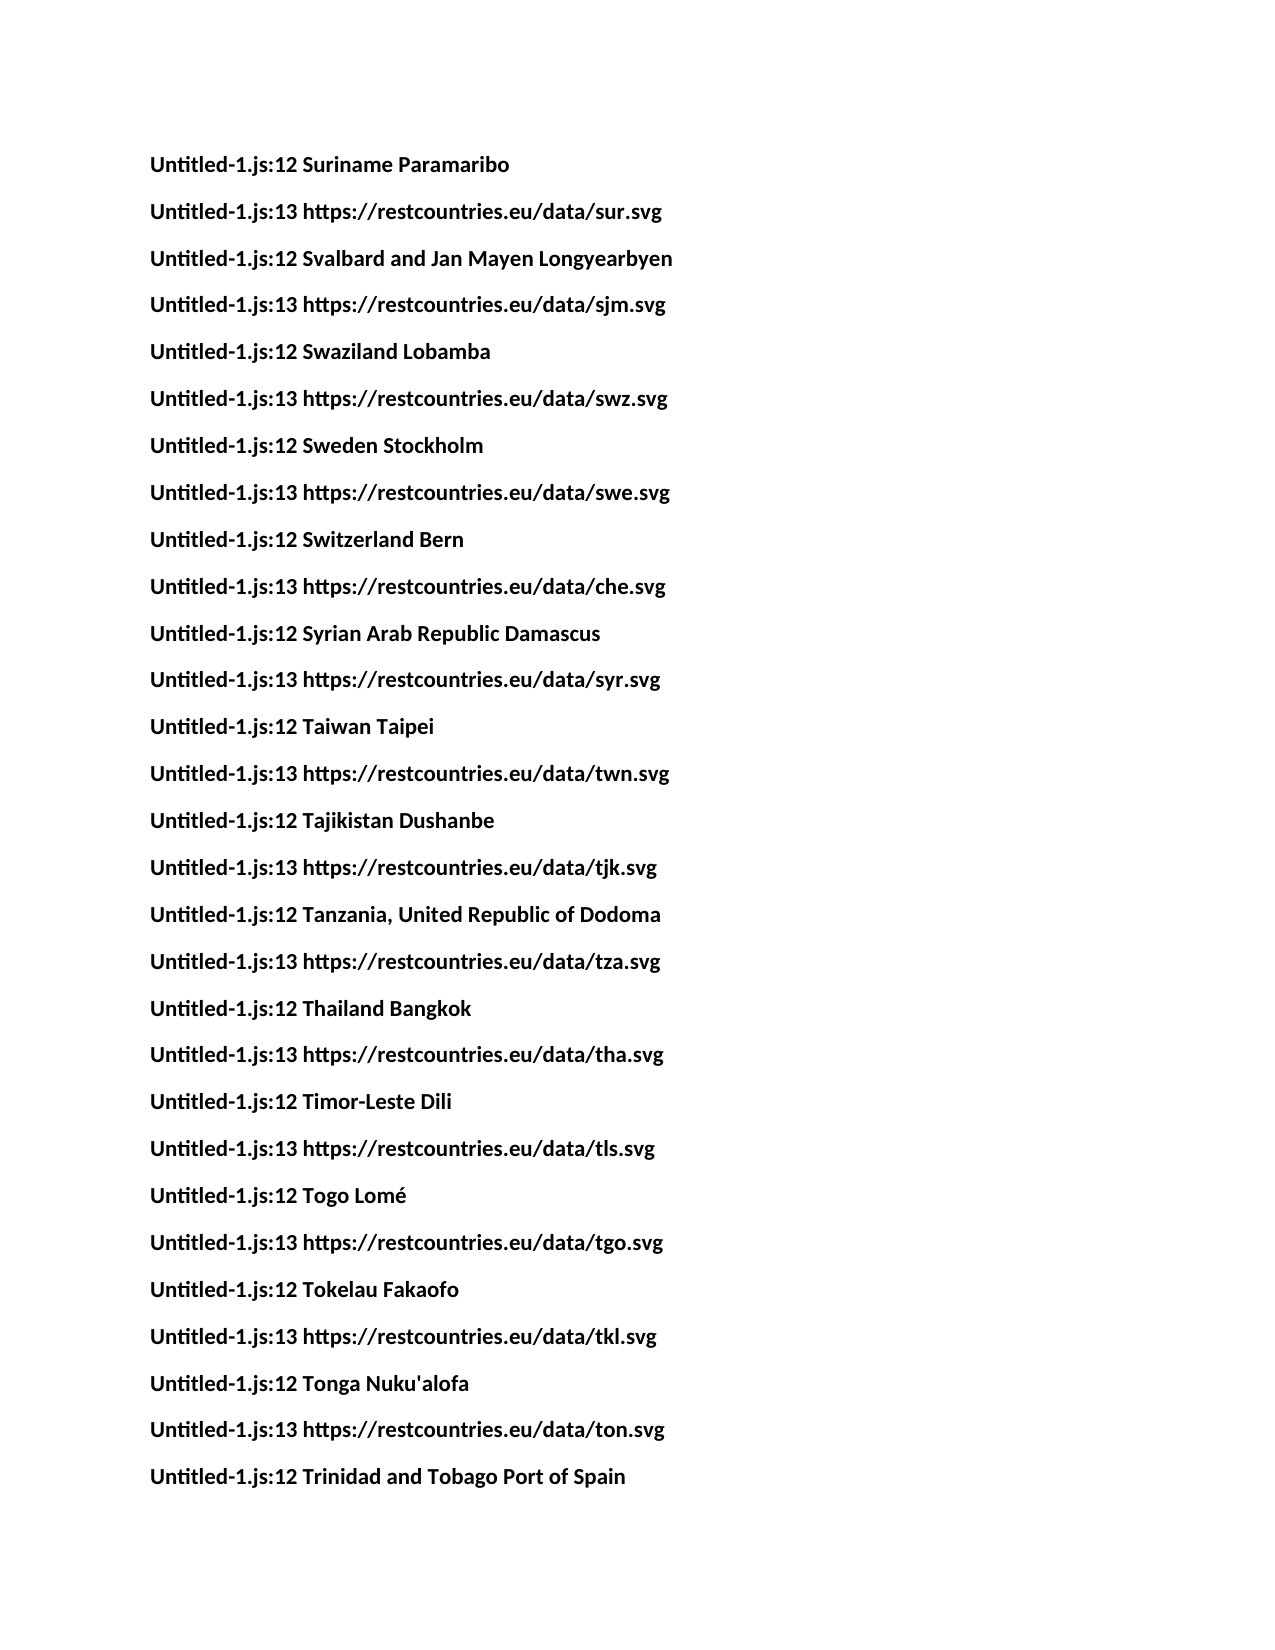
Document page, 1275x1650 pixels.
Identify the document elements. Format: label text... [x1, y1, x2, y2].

text Untitled-1.js:13 https://restcountries.eu/data/che.svg [150, 572, 1125, 600]
text Untitled-1.js:12 Sweden Stockholm [150, 431, 1125, 459]
text Untitled-1.js:12 Tokelau Fakaofo [150, 1275, 1125, 1303]
text Untitled-1.js:12 Trinidad and Tobago Port of Spain [150, 1462, 1125, 1491]
text Untitled-1.js:13 https://restcountries.eu/data/sur.svg [150, 197, 1125, 225]
text Untitled-1.js:13 https://restcountries.eu/data/swz.svg [150, 384, 1125, 412]
text Untitled-1.js:13 https://restcountries.eu/data/tjk.svg [150, 853, 1125, 881]
text Untitled-1.js:12 Suriname Paramaribo [150, 150, 1125, 178]
text Untitled-1.js:12 Togo Lomé [150, 1181, 1125, 1209]
text Untitled-1.js:12 Thailand Bangkok [150, 994, 1125, 1022]
text Untitled-1.js:12 Tajikistan Dushanbe [150, 806, 1125, 834]
text Untitled-1.js:12 Switzerland Bern [150, 525, 1125, 553]
text Untitled-1.js:12 Svalbard and Jan Mayen Longyearbyen [150, 244, 1125, 272]
text Untitled-1.js:12 Tanzania, United Republic of Dodoma [150, 900, 1125, 928]
text Untitled-1.js:12 Syrian Arab Republic Damascus [150, 619, 1125, 647]
text Untitled-1.js:13 https://restcountries.eu/data/swe.svg [150, 478, 1125, 506]
text Untitled-1.js:12 Swaziland Lobamba [150, 337, 1125, 366]
text Untitled-1.js:13 https://restcountries.eu/data/twn.svg [150, 759, 1125, 787]
text Untitled-1.js:13 https://restcountries.eu/data/tkl.svg [150, 1322, 1125, 1350]
text Untitled-1.js:13 https://restcountries.eu/data/syr.svg [150, 666, 1125, 694]
text Untitled-1.js:12 Taiwan Taipei [150, 712, 1125, 741]
text Untitled-1.js:13 https://restcountries.eu/data/ton.svg [150, 1416, 1125, 1444]
text Untitled-1.js:13 https://restcountries.eu/data/tha.svg [150, 1041, 1125, 1069]
text Untitled-1.js:13 https://restcountries.eu/data/tls.svg [150, 1134, 1125, 1162]
text Untitled-1.js:12 Tonga Nuku'alofa [150, 1369, 1125, 1397]
text Untitled-1.js:13 https://restcountries.eu/data/tza.svg [150, 947, 1125, 975]
text Untitled-1.js:13 https://restcountries.eu/data/tgo.svg [150, 1228, 1125, 1256]
text Untitled-1.js:12 Timor-Leste Dili [150, 1087, 1125, 1116]
text Untitled-1.js:13 https://restcountries.eu/data/sjm.svg [150, 291, 1125, 319]
